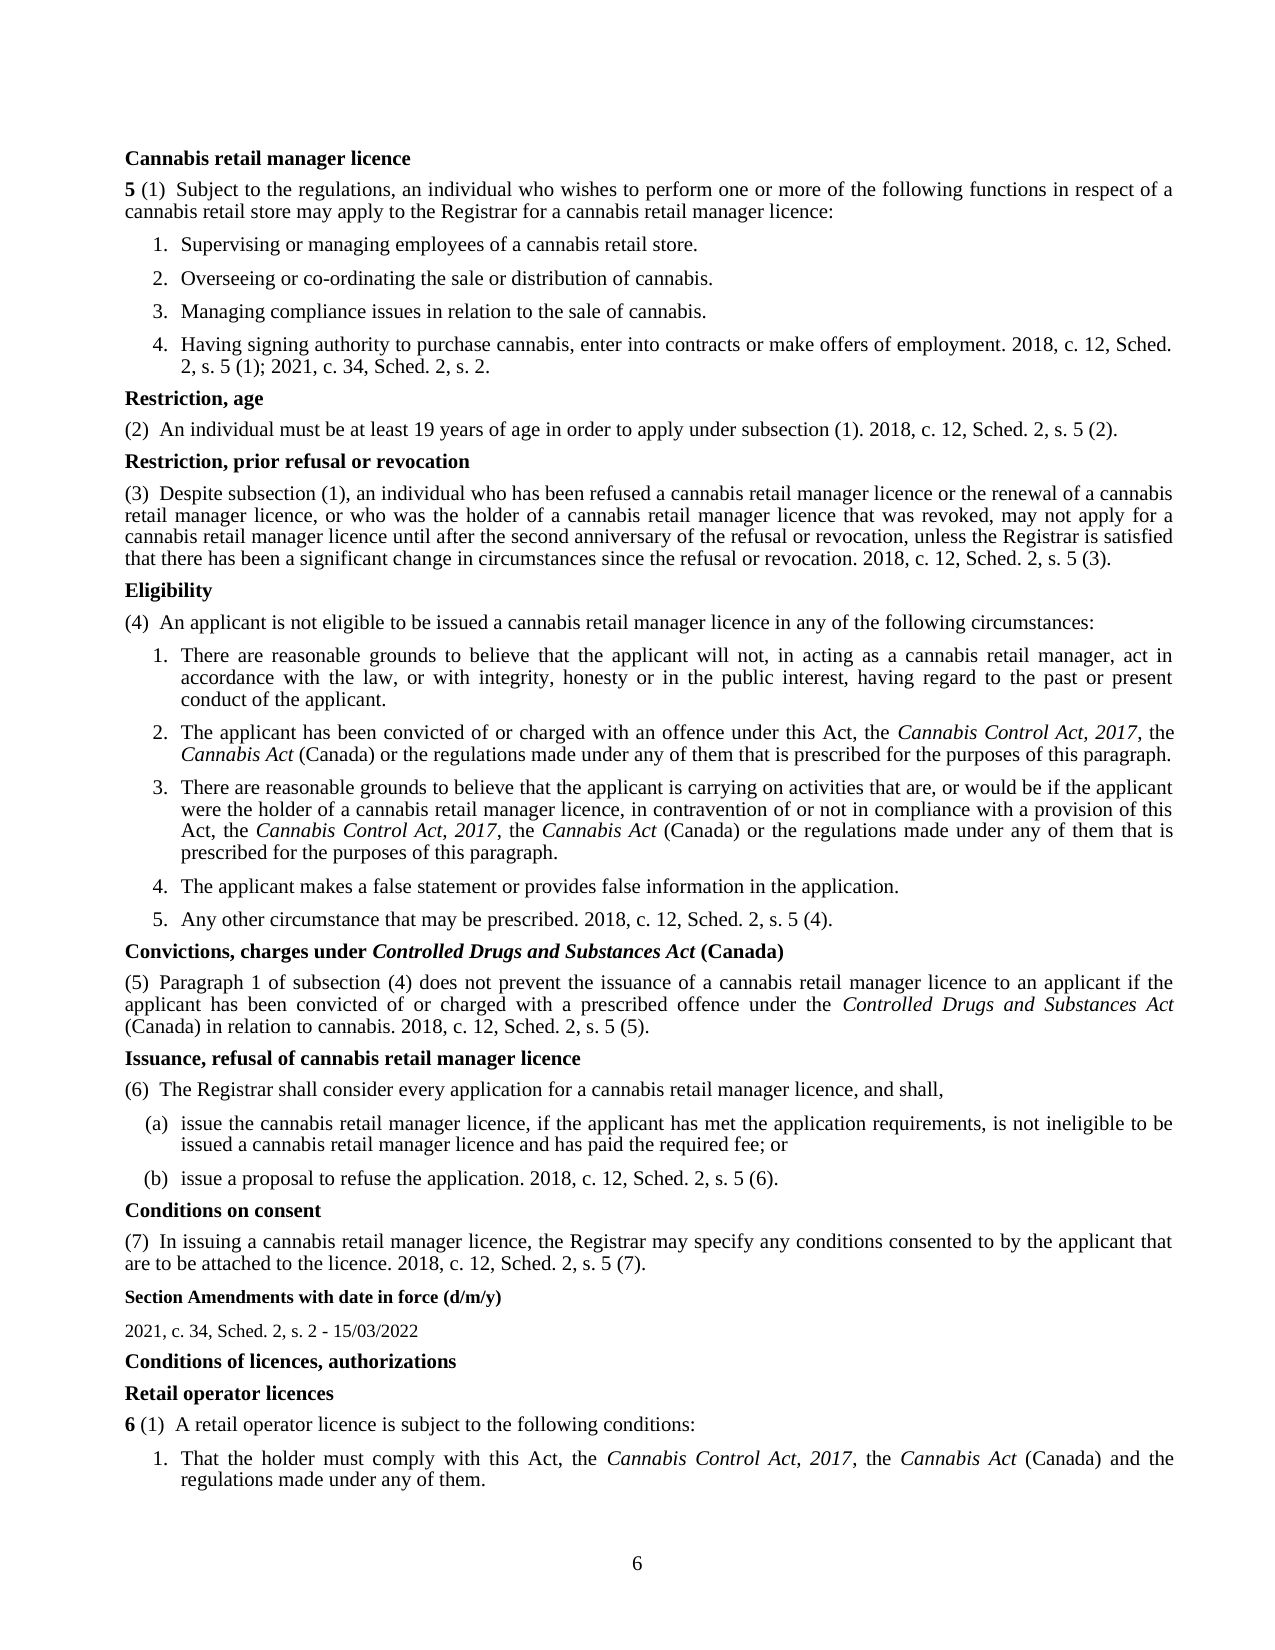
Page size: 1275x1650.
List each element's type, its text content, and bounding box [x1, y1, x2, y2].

text 5. Any other circumstance that may be prescribed. 2018, c. 12, Sched. 2, s. 5 (4). [124, 909, 1174, 931]
text (2) An individual must be at least 19 years of age in order to apply under subsection (1). 2018, c. 12, Sched. 2, s. 5 (2). [124, 419, 1174, 441]
text (4) An applicant is not eligible to be issued a cannabis retail manager licence in any of the following circumstances: [124, 612, 1174, 633]
text (b) issue a proposal to refuse the application. 2018, c. 12, Sched. 2, s. 5 (6). [124, 1168, 1174, 1189]
text 1. Supervising or managing employees of a cannabis retail store. [124, 234, 1174, 256]
text Retail operator licences [124, 1385, 1174, 1404]
text Convictions, charges under Controlled Drugs and Substances Act (Canada) [124, 943, 1174, 962]
text 4. Having signing authority to purchase cannabis, enter into contracts or make offers of employment. 2018, c. 12, Sched. 2, s. 5 (1); 2021, c. 34, Sched. 2, s. 2. [124, 334, 1174, 378]
text 3. There are reasonable grounds to believe that the applicant is carrying on activities that are, or would be if the applicant were the holder of a cannabis retail manager licence, in contravention of or not in compliance with a provision of this Act, the Cannabis Control Act, 2017, the Cannabis Act (Canada) or the regulations made under any of them that is prescribed for the purposes of this paragraph. [124, 777, 1174, 864]
text 6 (1) A retail operator licence is subject to the following conditions: [124, 1414, 1174, 1436]
text 2021, c. 34, Sched. 2, s. 2 - 15/03/2022 [124, 1320, 1174, 1341]
text Eligibility [124, 582, 1174, 601]
text 2. Overseeing or co-ordinating the sale or distribution of cannabis. [124, 268, 1174, 289]
text Restriction, prior refusal or revocation [124, 454, 1174, 472]
text (7) In issuing a cannabis retail manager licence, the Registrar may specify any conditions consented to by the applicant that are to be attached to the licence. 2018, c. 12, Sched. 2, s. 5 (7). [124, 1231, 1174, 1275]
text 4. The applicant makes a false statement or provides false information in the application. [124, 876, 1174, 897]
text 3. Managing compliance issues in relation to the sale of cannabis. [124, 301, 1174, 323]
text Conditions of licences, authorizations [124, 1354, 1174, 1373]
text Cannabis retail manager licence [124, 150, 1174, 169]
text Conditions on consent [124, 1202, 1174, 1221]
text 2. The applicant has been convicted of or charged with an offence under this Act, the Cannabis Control Act, 2017, the Cannabis Act (Canada) or the regulations made under any of them that is prescribed for the purposes of this paragraph. [124, 722, 1174, 765]
text 5 (1) Subject to the regulations, an individual who wishes to perform one or more of the following functions in respect of a cannabis retail store may apply to the Registrar for a cannabis retail manager licence: [124, 179, 1174, 223]
text (3) Despite subsection (1), an individual who has been refused a cannabis retail manager licence or the renewal of a cannabis retail manager licence, or who was the holder of a cannabis retail manager licence that was revoked, may not apply for a cannabis retail manager licence until after the second anniversary of the refusal or revocation, unless the Registrar is satisfied that there has been a significant change in circumstances since the refusal or revocation. 2018, c. 12, Sched. 2, s. 5 (3). [124, 483, 1174, 570]
text Section Amendments with date in force (d/m/y) [124, 1286, 1174, 1308]
text (a) issue the cannabis retail manager licence, if the applicant has met the application requirements, is not ineligible to be issued a cannabis retail manager licence and has paid the required fee; or [124, 1113, 1174, 1156]
text Issuance, refusal of cannabis retail manager licence [124, 1050, 1174, 1069]
text 1. There are reasonable grounds to believe that the applicant will not, in acting as a cannabis retail manager, act in accordance with the law, or with integrity, honesty or in the public interest, having regard to the past or present conduct of the applicant. [124, 645, 1174, 710]
text Restriction, age [124, 390, 1174, 409]
text (5) Paragraph 1 of subsection (4) does not prevent the issuance of a cannabis retail manager licence to an applicant if the applicant has been convicted of or charged with a prescribed offence under the Controlled Drugs and Substances Act (Canada) in relation to cannabis. 2018, c. 12, Sched. 2, s. 5 (5). [124, 972, 1174, 1038]
text (6) The Registrar shall consider every application for a cannabis retail manager licence, and shall, [124, 1079, 1174, 1101]
text 1. That the holder must comply with this Act, the Cannabis Control Act, 2017, the Cannabis Act (Canada) and the regulations made under any of them. [124, 1448, 1174, 1491]
